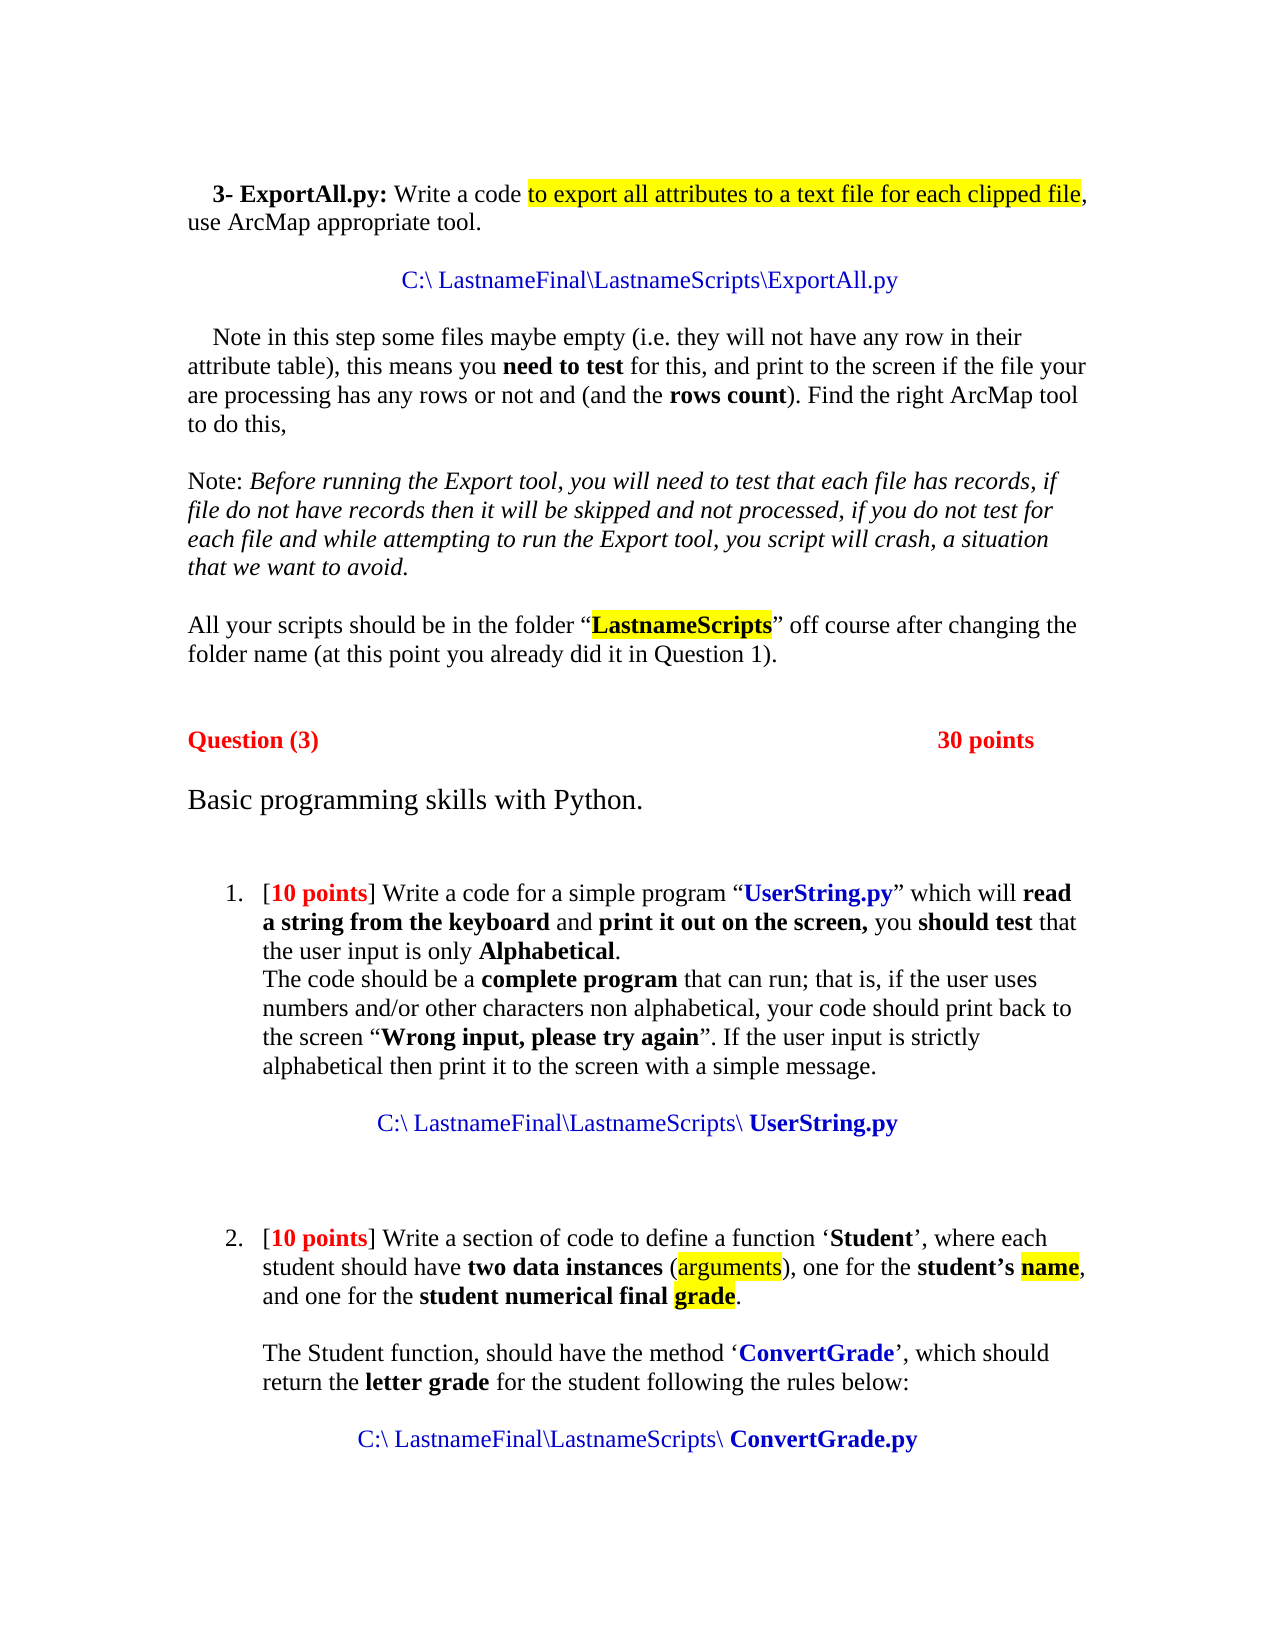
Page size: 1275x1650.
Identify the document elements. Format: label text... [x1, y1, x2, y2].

text 3- ExportAll.py: Write a code to export all attributes to a text file for each clipped file, use ArcMap appropriate tool. [187, 179, 1087, 236]
text All your scripts should be in the folder “LastnameScripts” off course after changing the folder name (at this point you already did it in Question 1). [187, 610, 1087, 667]
list [10 points] Write a section of code to define a function ‘Student’, where each student should have two data instances (arguments), one for the student’s name, and one for the student numerical final grade. [225, 1223, 1087, 1309]
text C:\ LastnameFinal\LastnameScripts\ ConvertGrade.py [187, 1424, 1087, 1453]
text C:\ LastnameFinal\LastnameScripts\ UserString.py [187, 1108, 1087, 1137]
list [10 points] Write a code for a simple program “UserString.py” which will read a string from the keyboard and print it out on the screen, you should test that the user input is only Alphabetical. [225, 878, 1087, 964]
text The Student function, should have the method ‘ConvertGrade’, which should return the letter grade for the student following the rules below: [262, 1338, 1087, 1396]
text C:\ LastnameFinal\LastnameScripts\ExportAll.py [187, 265, 1087, 294]
text Note: Before running the Export tool, you will need to test that each file has records, if file do not have records then it will be skipped and not processed, if you do not test for each file and while attempting to run the Export tool, you script will crash, a situation that we want to avoid. [187, 466, 1087, 581]
text Question (3) 30 points [187, 725, 1087, 754]
text The code should be a complete program that can run; that is, if the user uses numbers and/or other characters non alphabetical, your code should print back to the screen “Wrong input, please try again”. If the user input is strictly alphabetical then print it to the screen with a simple message. [262, 964, 1087, 1079]
text Note in this step some files maybe empty (i.e. they will not have any row in their attribute table), this means you need to test for this, and print to the screen if the file your are processing has any rows or not and (and the rows count). Find the right ArcMap tool to do this, [187, 322, 1087, 437]
text Basic programming skills with Python. [187, 782, 1087, 816]
